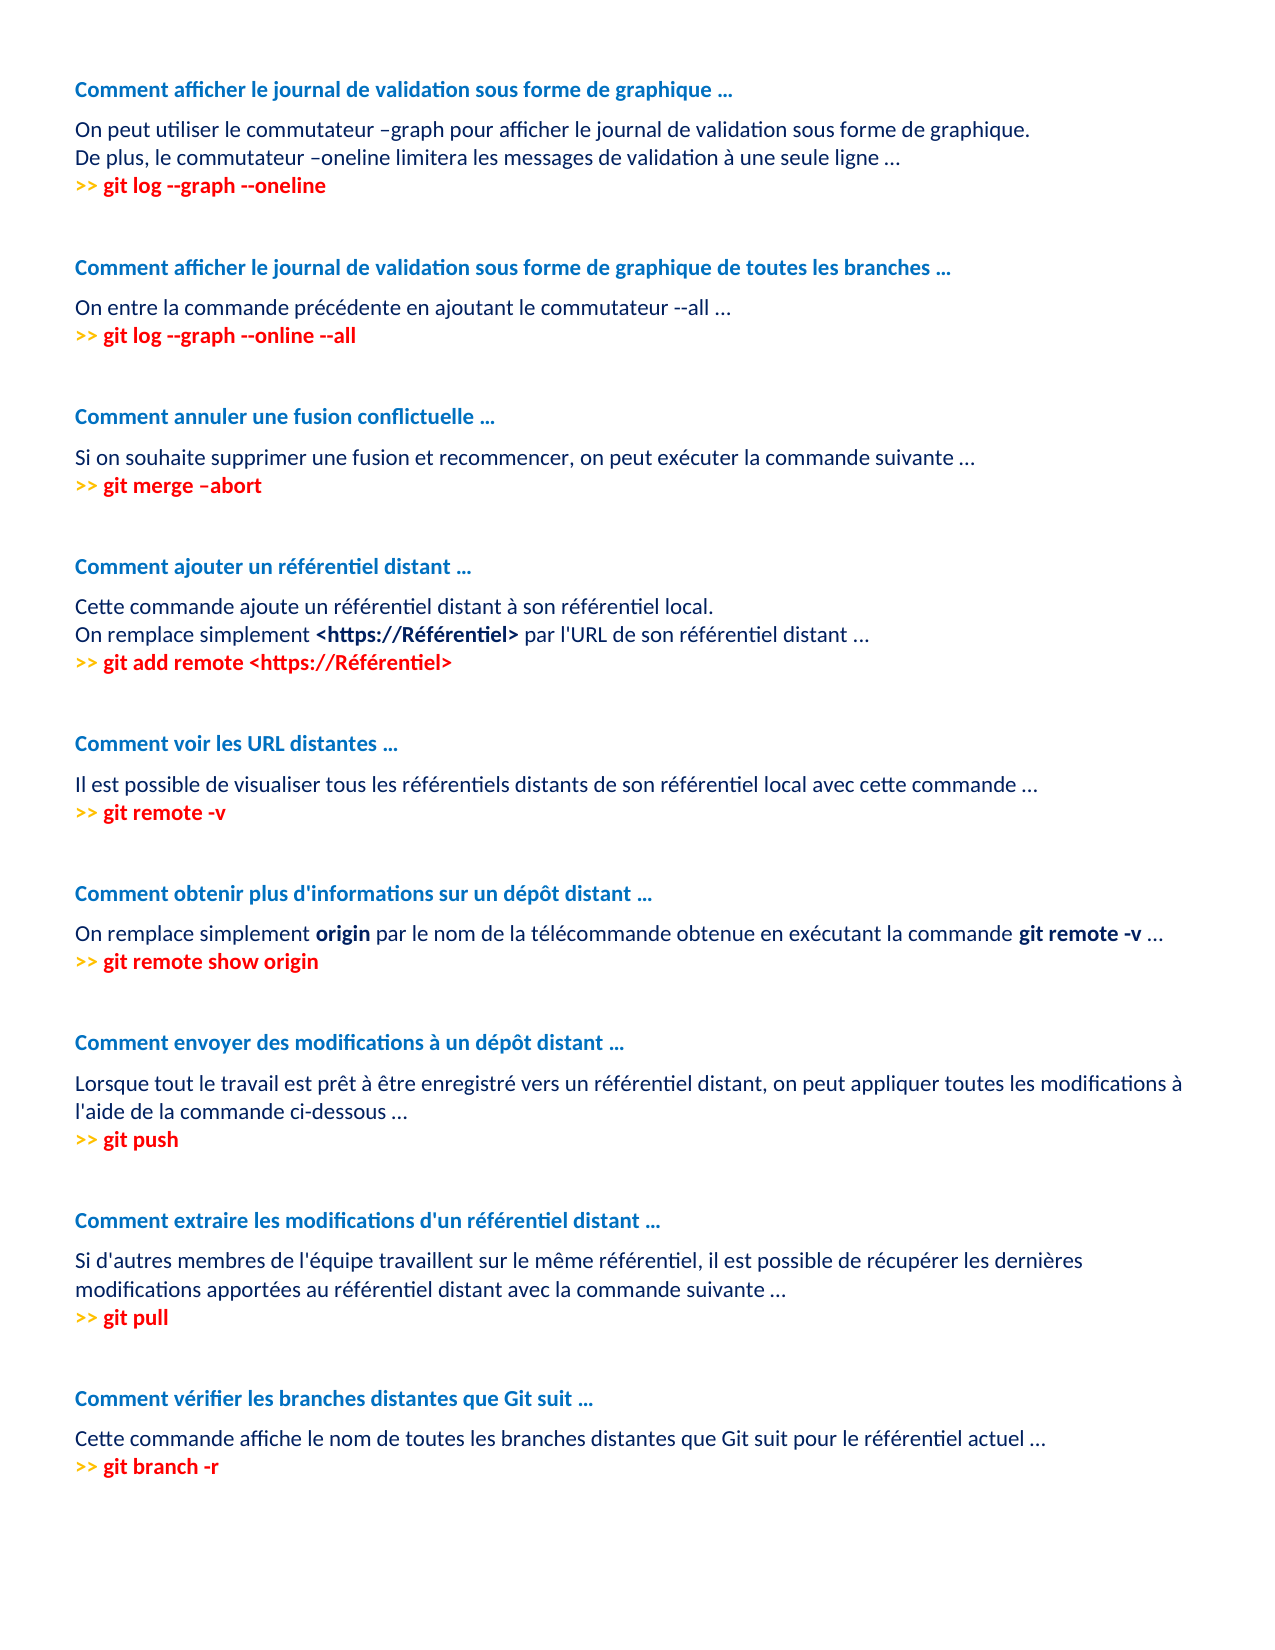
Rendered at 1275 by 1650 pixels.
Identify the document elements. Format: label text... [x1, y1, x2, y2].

text Cette commande affiche le nom de toutes les branches distantes que Git suit pour le référentiel actuel … >> git branch -r [75, 1424, 1200, 1480]
subtitle Comment extraire les modifications d'un référentiel distant … [75, 1206, 1200, 1234]
subtitle Comment voir les URL distantes … [75, 729, 1200, 757]
text Cette commande ajoute un référentiel distant à son référentiel local. On remplace simplement <https://Référentiel> par l'URL de son référentiel distant ... >> git add remote <https://Référentiel> [75, 592, 1200, 676]
text Il est possible de visualiser tous les référentiels distants de son référentiel local avec cette commande … >> git remote -v [75, 770, 1200, 826]
text Si d'autres membres de l'équipe travaillent sur le même référentiel, il est possible de récupérer les dernières modifications apportées au référentiel distant avec la commande suivante … >> git pull [75, 1247, 1200, 1331]
text Si on souhaite supprimer une fusion et recommencer, on peut exécuter la commande suivante … >> git merge –abort [75, 443, 1200, 499]
subtitle Comment ajouter un référentiel distant … [75, 552, 1200, 580]
text On peut utiliser le commutateur –graph pour afficher le journal de validation sous forme de graphique. De plus, le commutateur –oneline limitera les messages de validation à une seule ligne … >> git log --graph --oneline [75, 116, 1200, 199]
text Lorsque tout le travail est prêt à être enregistré vers un référentiel distant, on peut appliquer toutes les modifications à l'aide de la commande ci-dessous … >> git push [75, 1069, 1200, 1153]
subtitle Comment afficher le journal de validation sous forme de graphique de toutes les branches … [75, 253, 1200, 281]
subtitle Comment annuler une fusion conflictuelle … [75, 402, 1200, 430]
subtitle Comment envoyer des modifications à un dépôt distant … [75, 1028, 1200, 1057]
text On remplace simplement origin par le nom de la télécommande obtenue en exécutant la commande git remote -v … >> git remote show origin [75, 919, 1200, 976]
subtitle Comment vérifier les branches distantes que Git suit … [75, 1384, 1200, 1412]
text On entre la commande précédente en ajoutant le commutateur --all ... >> git log --graph --online --all [75, 293, 1200, 349]
subtitle Comment afficher le journal de validation sous forme de graphique … [75, 75, 1200, 103]
subtitle Comment obtenir plus d'informations sur un dépôt distant … [75, 879, 1200, 907]
